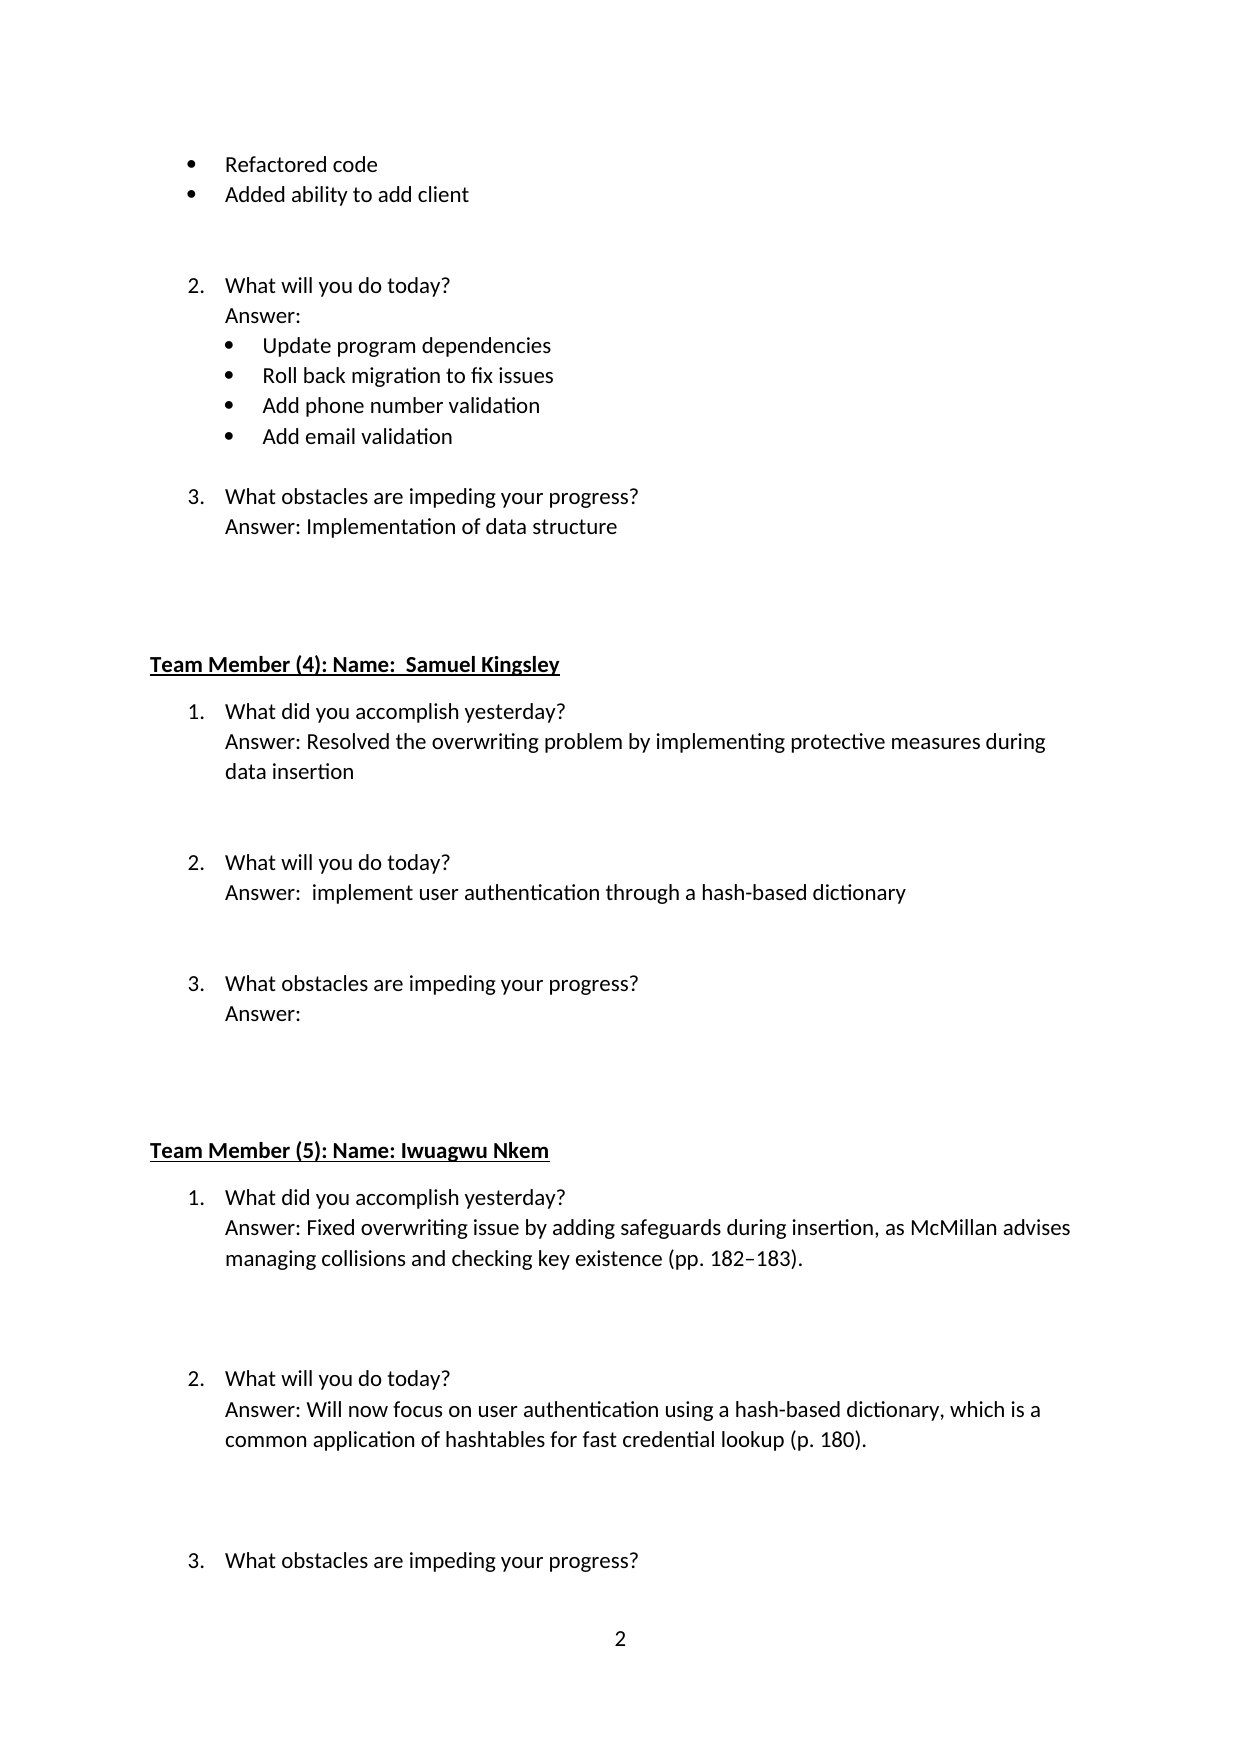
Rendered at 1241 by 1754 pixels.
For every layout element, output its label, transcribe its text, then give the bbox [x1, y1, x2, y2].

list What obstacles are impeding your progress? [187, 969, 1090, 997]
list Added ability to add client [187, 180, 1090, 208]
list Add email validation [225, 422, 1090, 450]
text Team Member (4): Name: Samuel Kingsley [150, 650, 1090, 678]
list Roll back migration to fix issues [225, 361, 1090, 389]
list Answer: [225, 999, 1090, 1027]
list What did you accomplish yesterday? [187, 1183, 1090, 1211]
list What obstacles are impeding your progress? [187, 1546, 1090, 1574]
list What will you do today? [187, 271, 1090, 299]
list Update program dependencies [225, 331, 1090, 359]
list Refactored code [187, 150, 1090, 178]
list What obstacles are impeding your progress? [187, 482, 1090, 510]
list Answer: implement user authentication through a hash-based dictionary [225, 878, 1090, 906]
list What did you accomplish yesterday? [187, 697, 1090, 725]
list Answer: Will now focus on user authentication using a hash-based dictionary, which is a common application of hashtables for fast credential lookup (p. 180). [225, 1395, 1090, 1453]
list Answer: Implementation of data structure [225, 512, 1090, 541]
list What will you do today? [187, 1364, 1090, 1393]
text Team Member (5): Name: Iwuagwu Nkem [150, 1136, 1090, 1164]
list What will you do today? [187, 848, 1090, 876]
list Answer: Resolved the overwriting problem by implementing protective measures during data insertion [225, 727, 1090, 785]
list Answer: Fixed overwriting issue by adding safeguards during insertion, as McMillan advises managing collisions and checking key existence (pp. 182–183). [225, 1213, 1090, 1272]
list Answer: [225, 301, 1090, 329]
list Add phone number validation [225, 392, 1090, 420]
